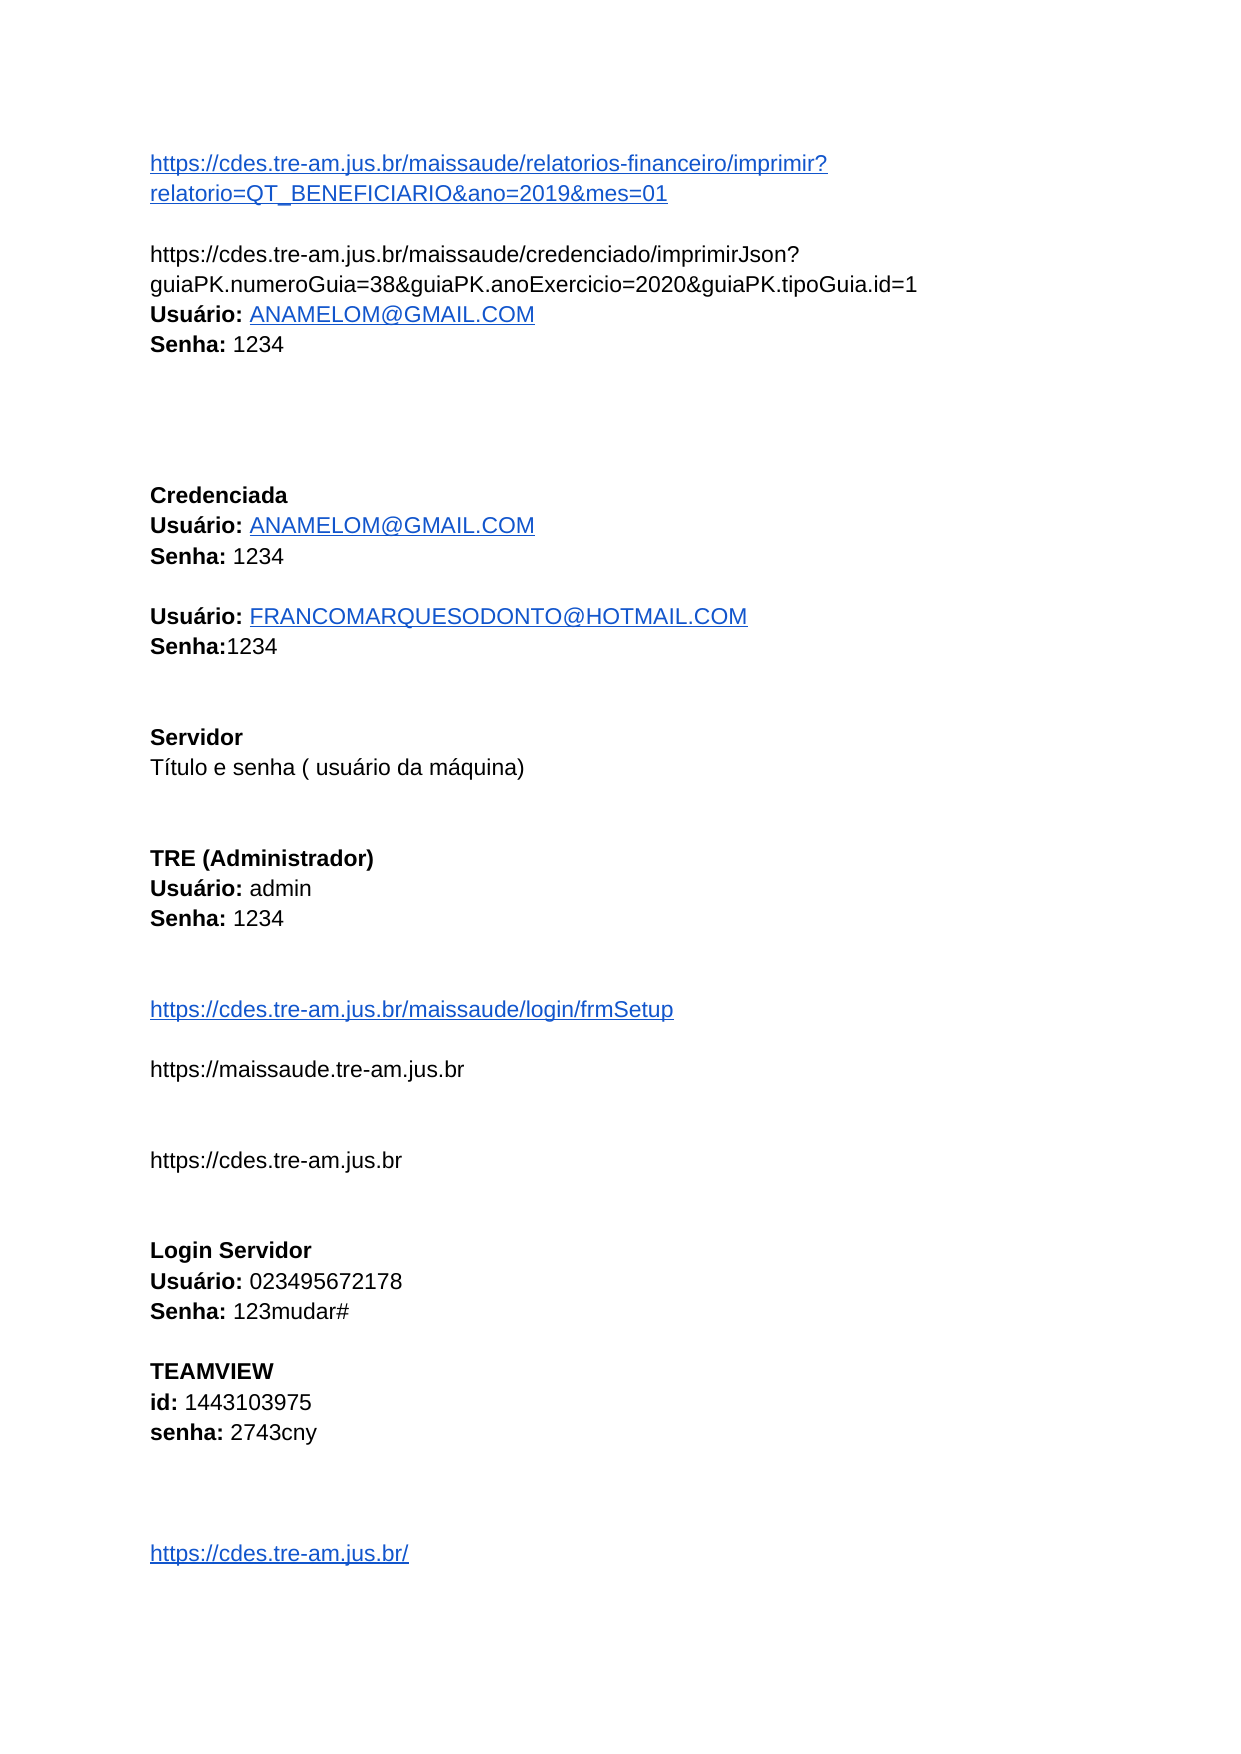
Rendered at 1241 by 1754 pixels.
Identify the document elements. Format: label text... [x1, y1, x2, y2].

text Usuário: FRANCOMARQUESODONTO@HOTMAIL.COM [150, 603, 1090, 629]
text Usuário: admin [150, 875, 1090, 901]
text Usuário: ANAMELOM@GMAIL.COM [150, 301, 1090, 327]
text Senha: 1234 [150, 905, 1090, 932]
text Usuário: ANAMELOM@GMAIL.COM [150, 512, 1090, 539]
text https://maissaude.tre-am.jus.br [150, 1056, 1090, 1083]
text Credenciada [150, 482, 1090, 509]
text Senha:1234 [150, 633, 1090, 660]
text Senha: 1234 [150, 543, 1090, 569]
text Usuário: 023495672178 [150, 1268, 1090, 1294]
text https://cdes.tre-am.jus.br [150, 1147, 1090, 1173]
text https://cdes.tre-am.jus.br/maissaude/credenciado/imprimirJson?guiaPK.numeroGuia=38&guiaPK.anoExercicio=2020&guiaPK.tipoGuia.id=1 [150, 241, 1090, 297]
text senha: 2743cny [150, 1419, 1090, 1445]
text TEAMVIEW [150, 1358, 1090, 1385]
text TRE (Administrador) [150, 845, 1090, 871]
text https://cdes.tre-am.jus.br/maissaude/relatorios-financeiro/imprimir?relatorio=QT_BENEFICIARIO&ano=2019&mes=01 [150, 150, 1090, 207]
text Senha: 123mudar# [150, 1298, 1090, 1324]
text https://cdes.tre-am.jus.br/maissaude/login/frmSetup [150, 996, 1090, 1022]
text Login Servidor [150, 1237, 1090, 1264]
text https://cdes.tre-am.jus.br/ [150, 1539, 1090, 1566]
text Título e senha ( usuário da máquina) [150, 754, 1090, 781]
text id: 1443103975 [150, 1388, 1090, 1415]
text Senha: 1234 [150, 331, 1090, 358]
text Servidor [150, 724, 1090, 750]
